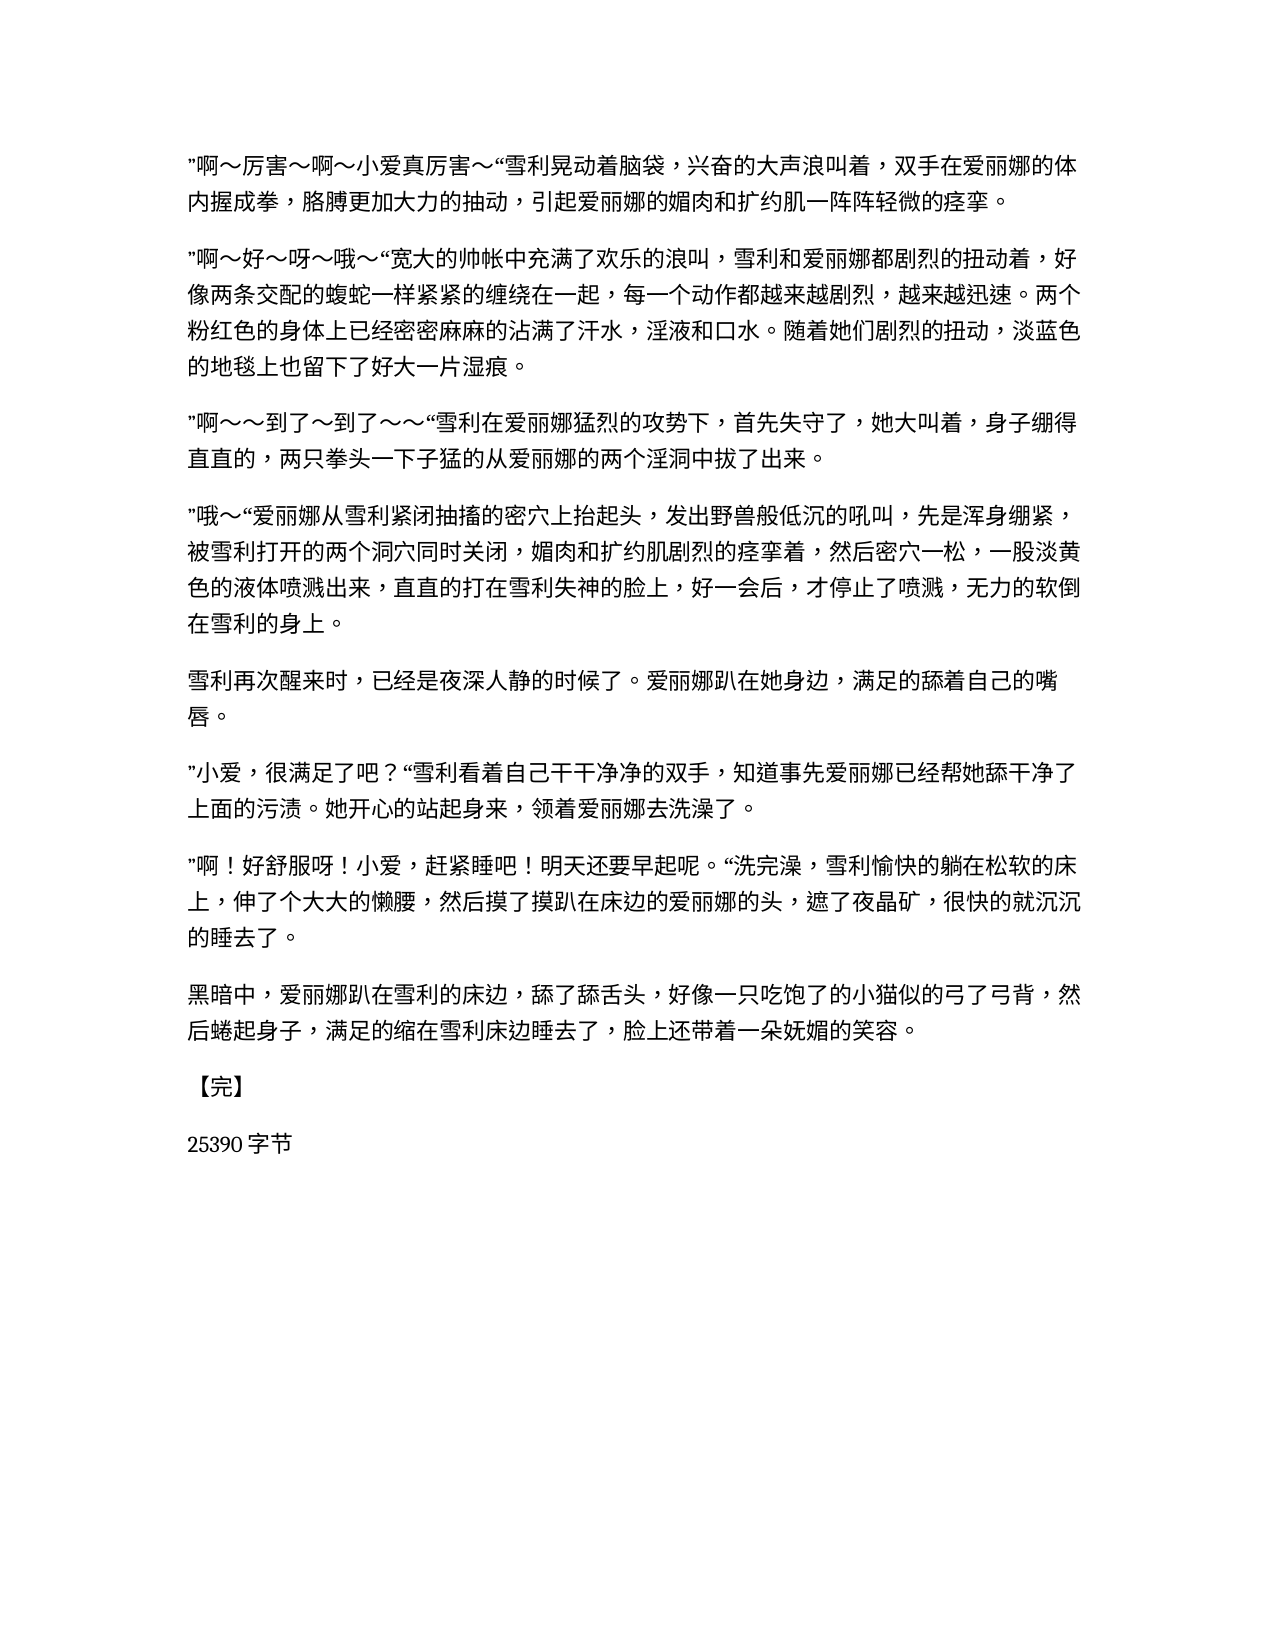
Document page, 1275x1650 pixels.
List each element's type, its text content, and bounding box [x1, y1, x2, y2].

text ”啊！好舒服呀！小爱，赶紧睡吧！明天还要早起呢。“洗完澡，雪利愉快的躺在松软的床上，伸了个大大的懒腰，然后摸了摸趴在床边的爱丽娜的头，遮了夜晶矿，很快的就沉沉的睡去了。 [187, 850, 1087, 953]
text ”啊～厉害～啊～小爱真厉害～“雪利晃动着脑袋，兴奋的大声浪叫着，双手在爱丽娜的体内握成拳，胳膊更加大力的抽动，引起爱丽娜的媚肉和扩约肌一阵阵轻微的痉挛。 [187, 150, 1087, 217]
text 黑暗中，爱丽娜趴在雪利的床边，舔了舔舌头，好像一只吃饱了的小猫似的弓了弓背，然后蜷起身子，满足的缩在雪利床边睡去了，脸上还带着一朵妩媚的笑容。 [187, 979, 1087, 1046]
text ”啊～～到了～到了～～“雪利在爱丽娜猛烈的攻势下，首先失守了，她大叫着，身子绷得直直的，两只拳头一下子猛的从爱丽娜的两个淫洞中拔了出来。 [187, 407, 1087, 474]
text 25390字节 [187, 1128, 1087, 1159]
text ”啊～好～呀～哦～“宽大的帅帐中充满了欢乐的浪叫，雪利和爱丽娜都剧烈的扭动着，好像两条交配的蝮蛇一样紧紧的缠绕在一起，每一个动作都越来越剧烈，越来越迅速。两个粉红色的身体上已经密密麻麻的沾满了汗水，淫液和口水。随着她们剧烈的扭动，淡蓝色的地毯上也留下了好大一片湿痕。 [187, 243, 1087, 382]
text 雪利再次醒来时，已经是夜深人静的时候了。爱丽娜趴在她身边，满足的舔着自己的嘴唇。 [187, 664, 1087, 732]
text ”哦～“爱丽娜从雪利紧闭抽搐的密穴上抬起头，发出野兽般低沉的吼叫，先是浑身绷紧，被雪利打开的两个洞穴同时关闭，媚肉和扩约肌剧烈的痉挛着，然后密穴一松，一股淡黄色的液体喷溅出来，直直的打在雪利失神的脸上，好一会后，才停止了喷溅，无力的软倒在雪利的身上。 [187, 500, 1087, 639]
text 【完】 [187, 1071, 1087, 1103]
text ”小爱，很满足了吧？“雪利看着自己干干净净的双手，知道事先爱丽娜已经帮她舔干净了上面的污渍。她开心的站起身来，领着爱丽娜去洗澡了。 [187, 757, 1087, 824]
